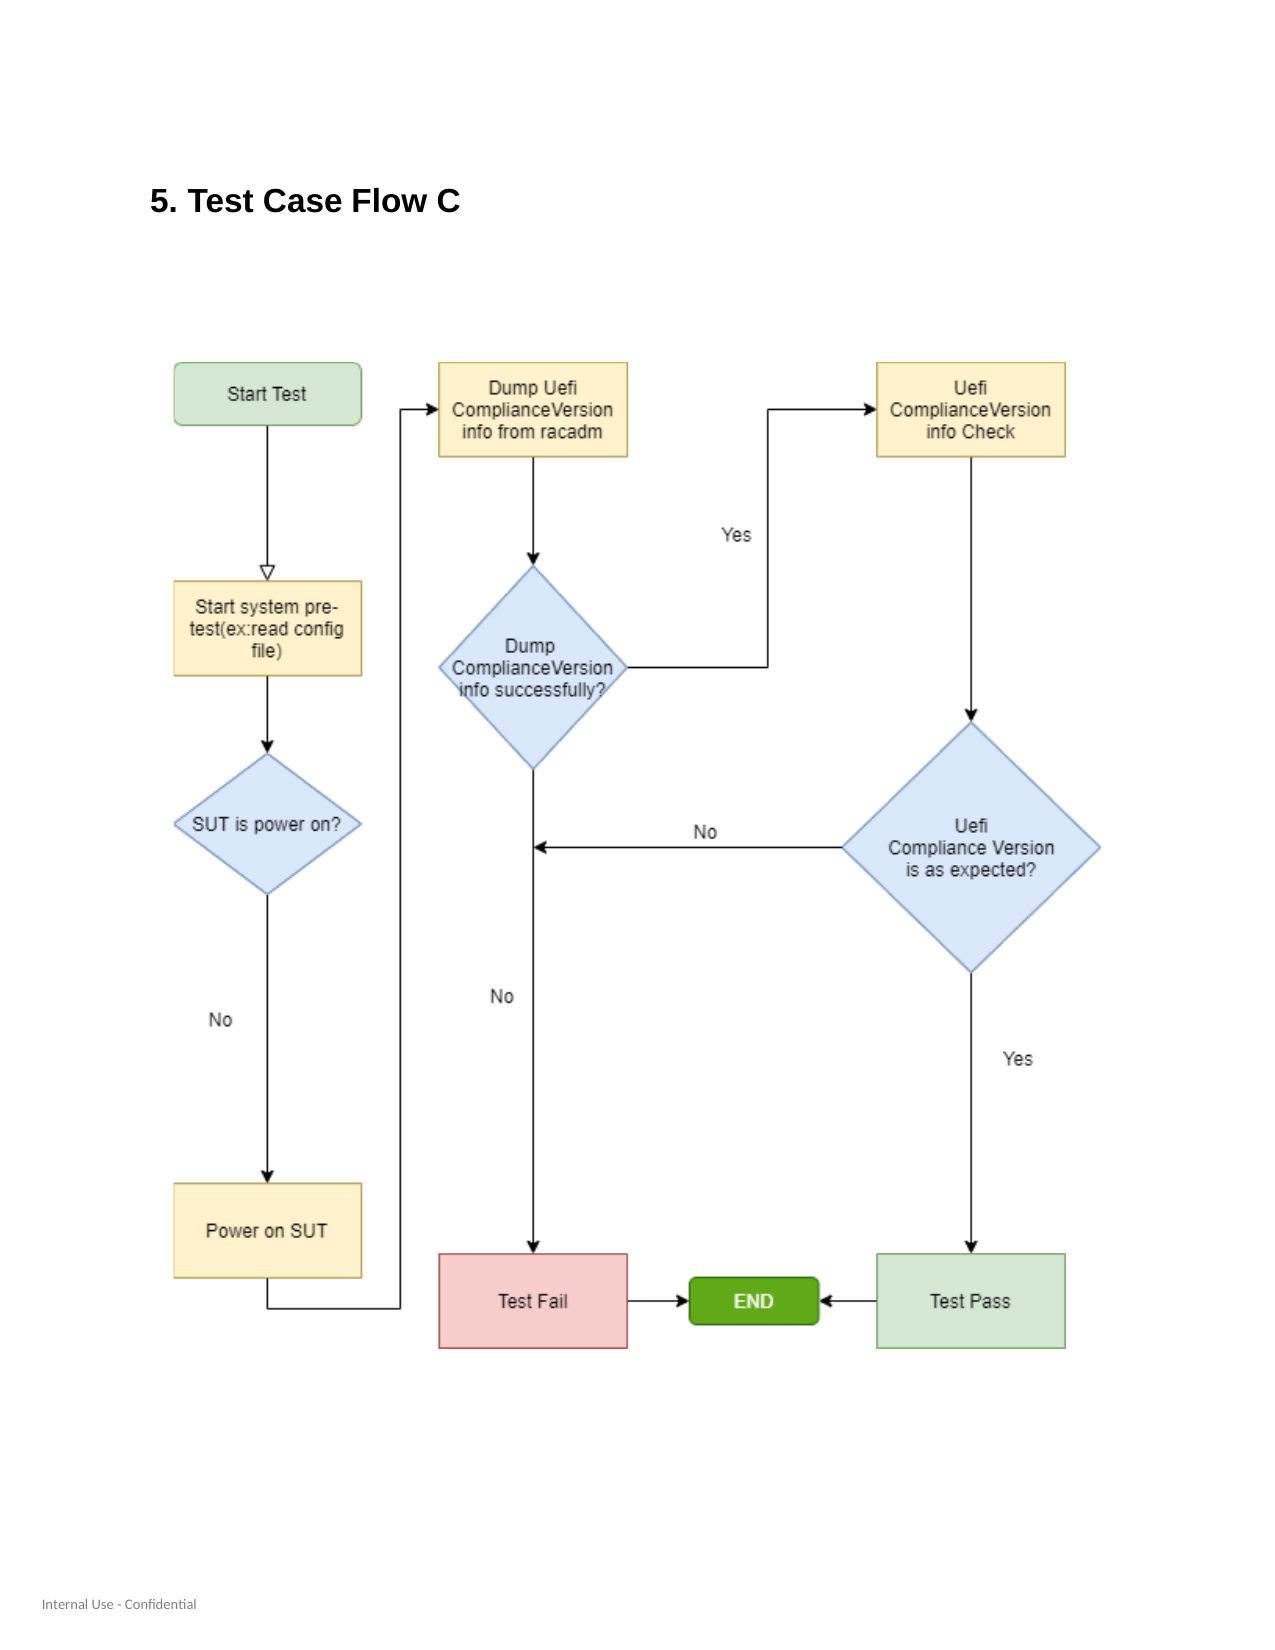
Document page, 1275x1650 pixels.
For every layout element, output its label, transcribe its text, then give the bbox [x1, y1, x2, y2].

picture [173, 362, 1102, 1349]
subtitle Test Case Flow C [150, 181, 1125, 220]
